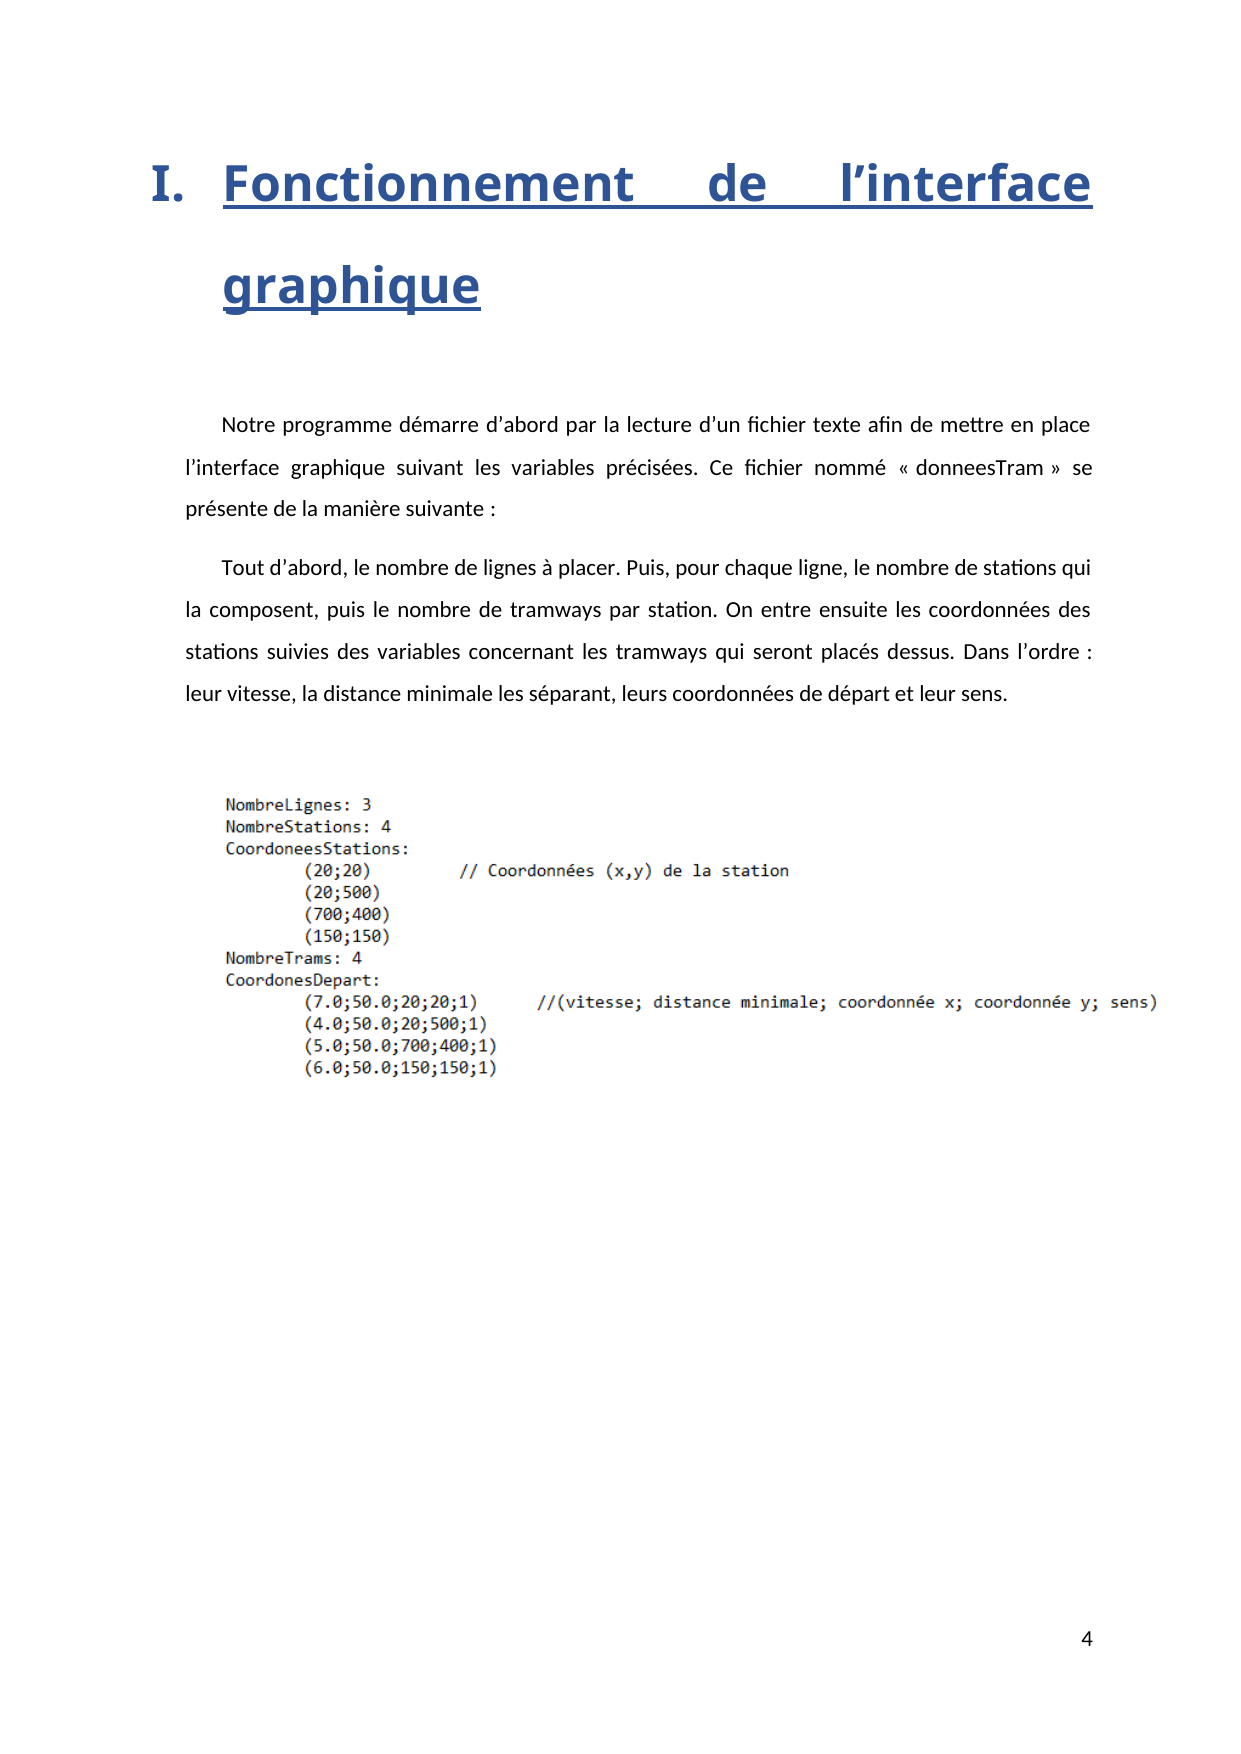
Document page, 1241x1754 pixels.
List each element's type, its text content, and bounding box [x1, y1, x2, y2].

text Tout d’abord, le nombre de lignes à placer. Puis, pour chaque ligne, le nombre de stations qui la composent, puis le nombre de tramways par station. On entre ensuite les coordonnées des stations suivies des variables concernant les tramways qui seront placés dessus. Dans l’ordre : leur vitesse, la distance minimale les séparant, leurs coordonnées de départ et leur sens. [185, 553, 1093, 707]
subtitle Fonctionnement de l’interface graphique [185, 148, 1093, 318]
picture [221, 796, 1167, 1082]
text Notre programme démarre d’abord par la lecture d’un fichier texte afin de mettre en place l’interface graphique suivant les variables précisées. Ce fichier nommé « donneesTram » se présente de la manière suivante : [185, 411, 1093, 523]
